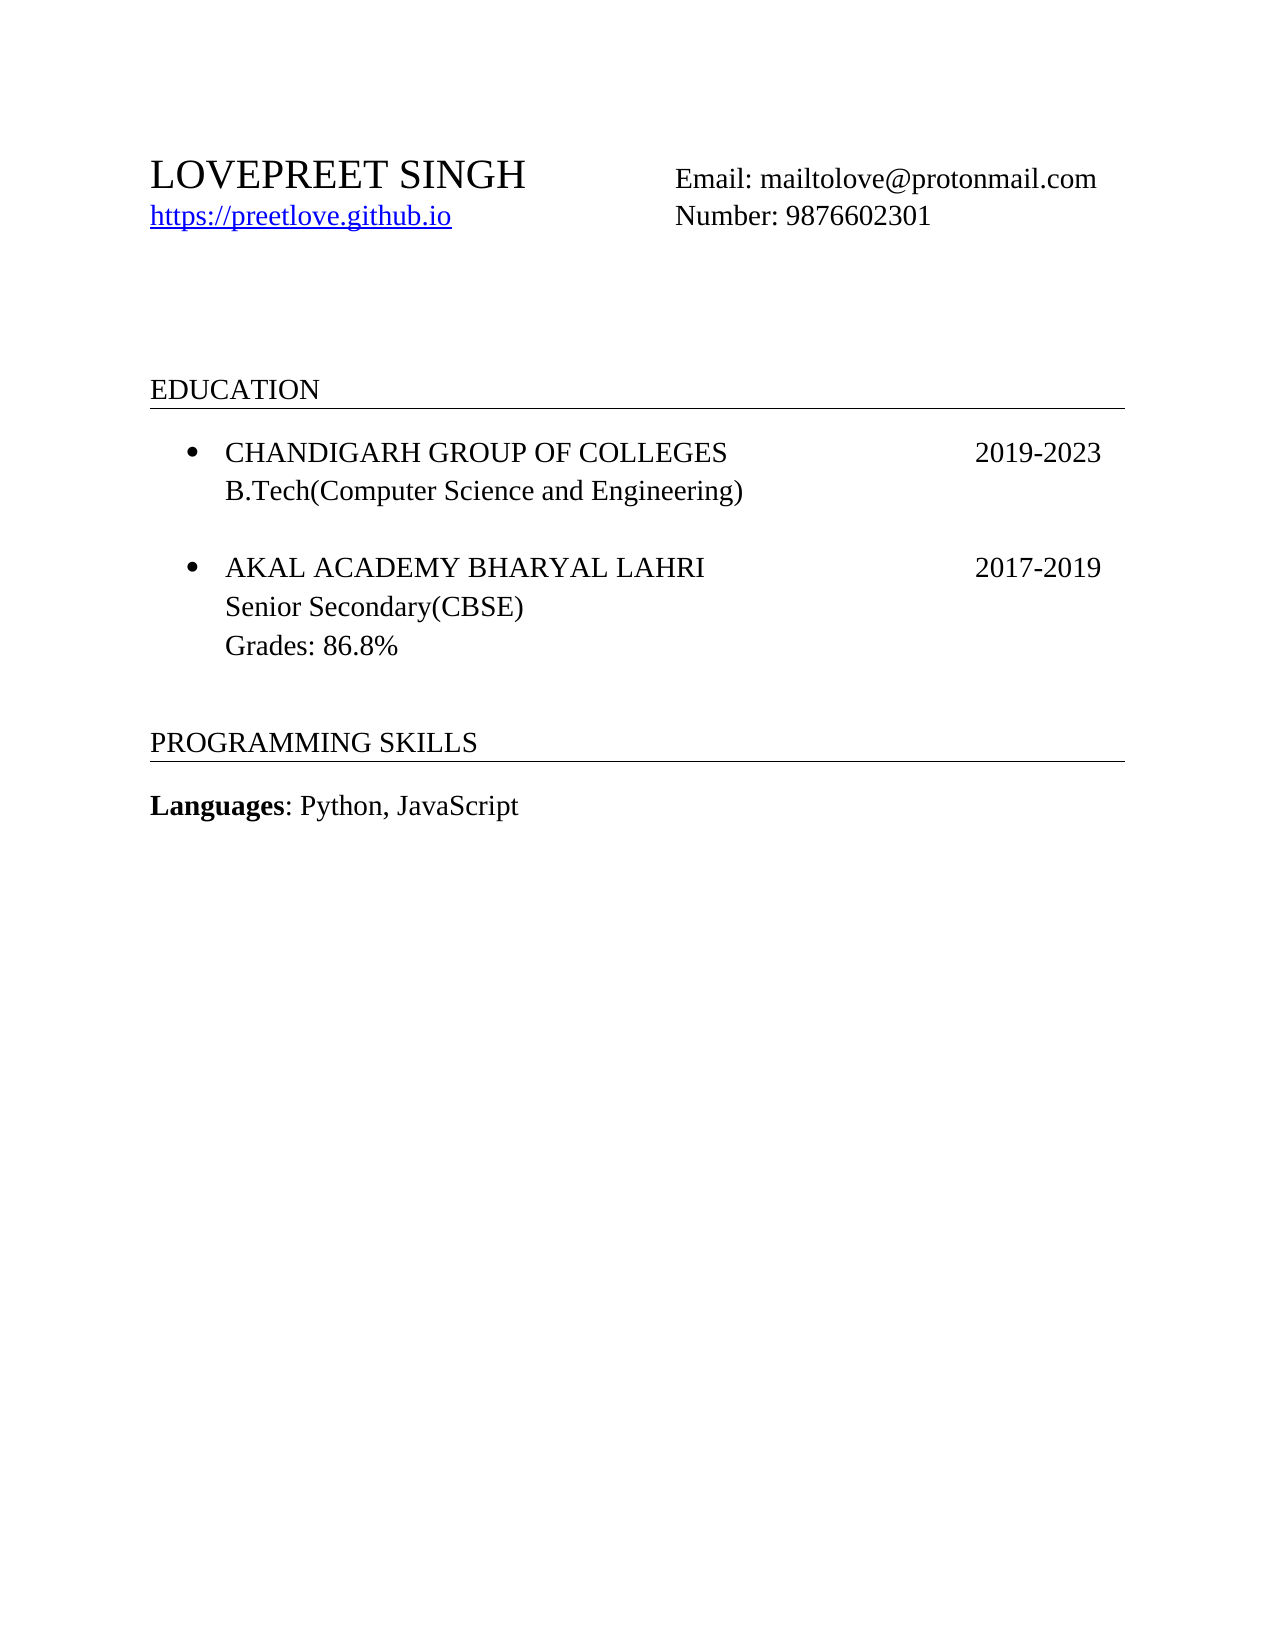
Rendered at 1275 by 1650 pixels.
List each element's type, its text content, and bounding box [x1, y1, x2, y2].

text PROGRAMMING SKILLS [150, 726, 1125, 761]
list B.Tech(Computer Science and Engineering) [225, 473, 1125, 507]
text Languages: Python, JavaScript [150, 788, 1125, 822]
text https://preetlove.github.io Number: 9876602301 [150, 198, 1125, 231]
list AKAL ACADEMY BHARYAL LAHRI 2017-2019 [187, 551, 1125, 584]
list Senior Secondary(CBSE) [225, 589, 1125, 623]
text LOVEPREET SINGH Email: mailtolove@protonmail.com [150, 150, 1125, 198]
list Grades: 86.8% [225, 628, 1125, 661]
text EDUCATION [150, 372, 1125, 408]
list CHANDIGARH GROUP OF COLLEGES 2019-2023 [187, 435, 1125, 468]
